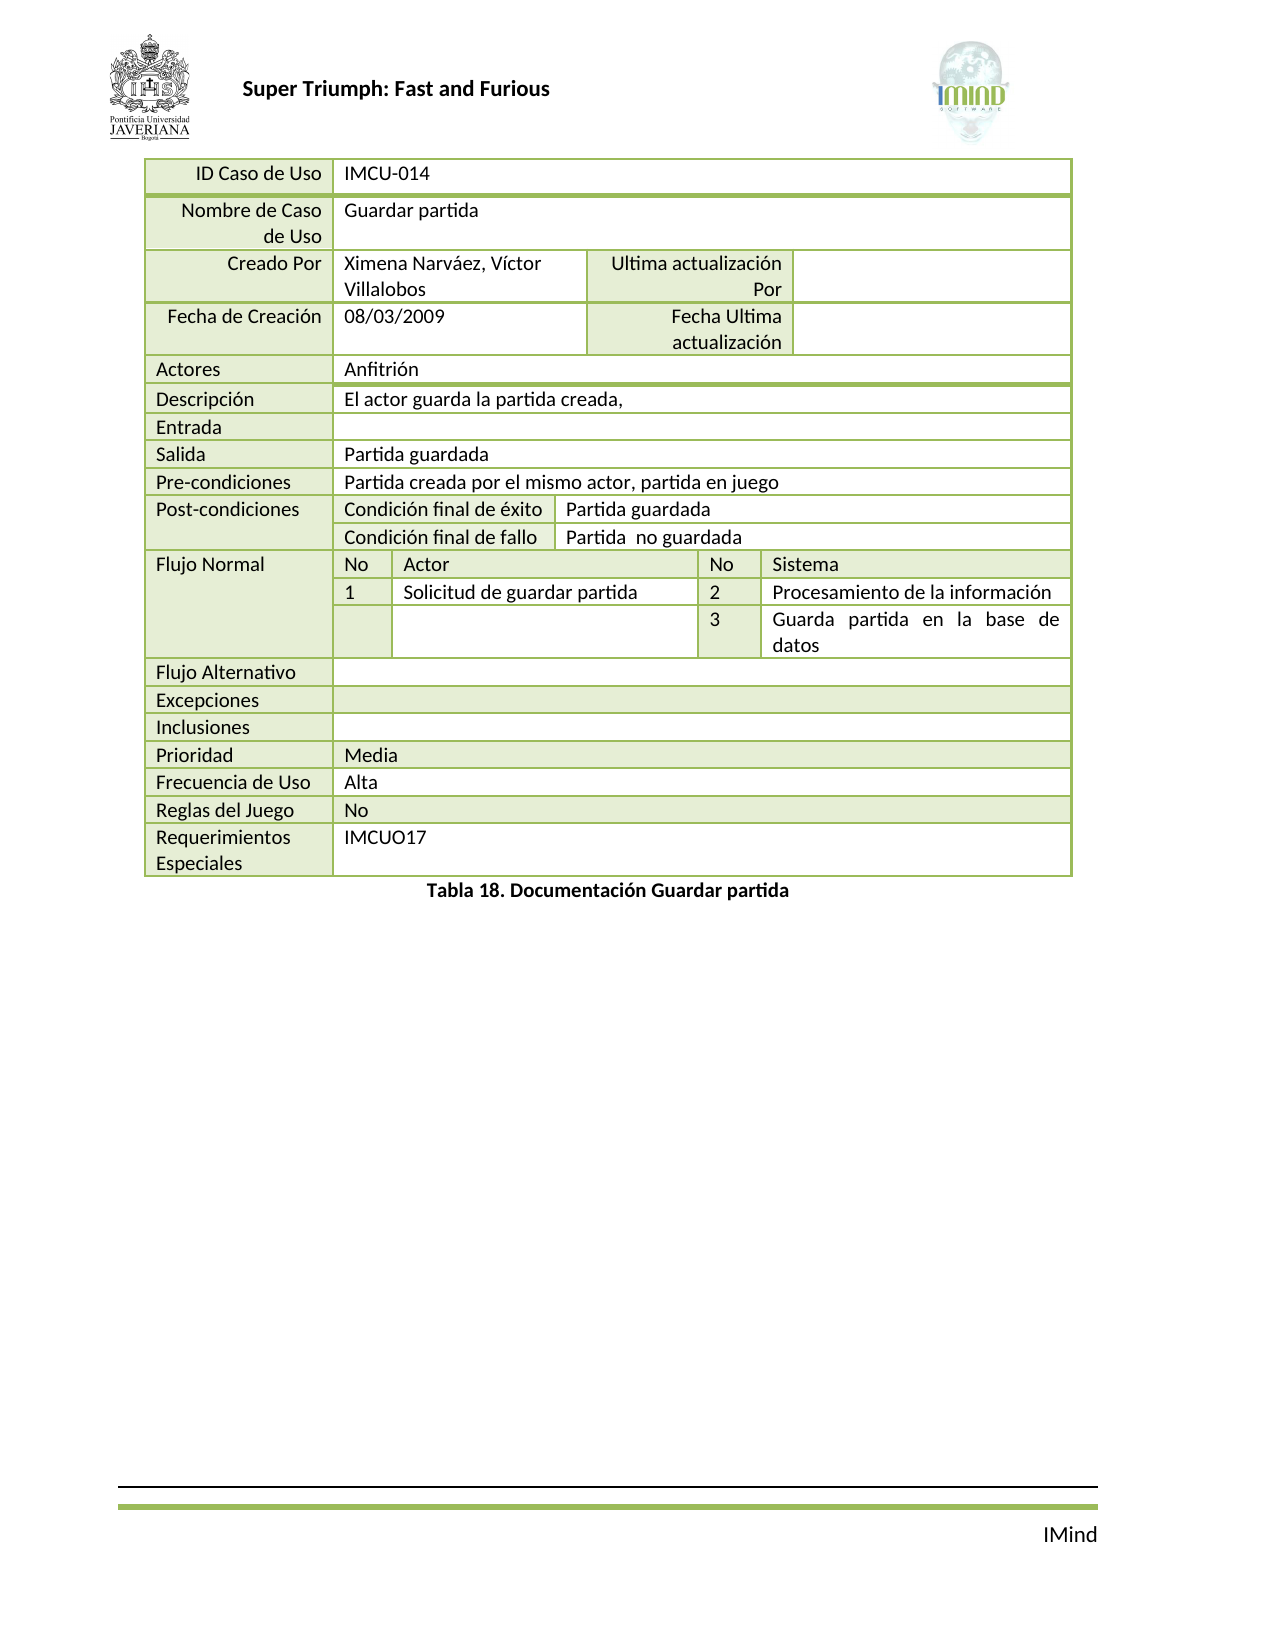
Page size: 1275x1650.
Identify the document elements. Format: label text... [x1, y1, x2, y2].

table_cell Excepciones [146, 687, 332, 712]
table_cell Fecha de Creación [146, 304, 332, 354]
picture [109, 34, 190, 141]
table_cell Solicitud de guardar partida [393, 579, 697, 604]
table_cell [334, 659, 1070, 685]
table_cell Creado Por [146, 251, 332, 301]
table_cell Sistema [762, 551, 1070, 577]
table_cell Condición final de éxito [334, 496, 554, 522]
table_cell Alta [334, 769, 1070, 795]
table_cell Pre-condiciones [146, 469, 332, 494]
table_cell Reglas del Juego [146, 797, 332, 822]
table_cell [794, 251, 1070, 301]
table_cell Partida guardada [334, 441, 1070, 467]
table_cell Partida creada por el mismo actor, partida en juego [334, 469, 1070, 494]
table_cell Media [334, 742, 1070, 767]
table_cell Flujo Alternativo [146, 659, 332, 685]
table_cell [334, 714, 1070, 740]
table_cell Frecuencia de Uso [146, 769, 332, 795]
table_cell Inclusiones [146, 714, 332, 740]
table_cell Guarda partida en la base de datos [762, 606, 1070, 657]
table_cell 2 [699, 579, 760, 604]
table_cell Prioridad [146, 742, 332, 767]
table_cell IMCUO17 [334, 824, 1070, 875]
table_cell [334, 687, 1070, 712]
table_cell Ultima actualización Por [588, 251, 792, 301]
table_cell Partida no guardada [556, 524, 1070, 549]
table_cell 3 [699, 606, 760, 657]
table_cell Actores [146, 356, 332, 382]
table_cell Post-condiciones [146, 496, 332, 549]
table_header IMCU-014 [334, 160, 1070, 193]
table_cell 1 [334, 579, 391, 604]
table_cell Anfitrión [334, 356, 1070, 382]
text Tabla 18. Documentación Guardar partida [118, 877, 1098, 903]
table_cell Ximena Narváez, Víctor Villalobos [334, 251, 586, 301]
table_cell Procesamiento de la información [762, 579, 1070, 604]
table_header ID Caso de Uso [146, 160, 332, 193]
table_cell [794, 304, 1070, 354]
table_cell [334, 606, 391, 657]
table_cell Salida [146, 441, 332, 467]
table_cell Actor [393, 551, 697, 577]
table_cell No [699, 551, 760, 577]
table_cell Requerimientos Especiales [146, 824, 332, 875]
table_cell Fecha Ultima actualización [588, 304, 792, 354]
table_cell 08/03/2009 [334, 304, 586, 354]
table_cell Condición final de fallo [334, 524, 554, 549]
table_cell Flujo Normal [146, 551, 332, 657]
table_cell El actor guarda la partida creada, [334, 387, 1070, 412]
table_cell [334, 414, 1070, 439]
table_cell Partida guardada [556, 496, 1070, 522]
table_cell Descripción [146, 384, 332, 412]
table_cell Nombre de Caso de Uso [146, 198, 332, 248]
table_cell Entrada [146, 414, 332, 439]
picture [931, 41, 1016, 149]
table_cell No [334, 797, 1070, 822]
table_cell Guardar partida [334, 198, 1070, 248]
table_cell [393, 606, 697, 657]
table_cell No [334, 551, 391, 577]
